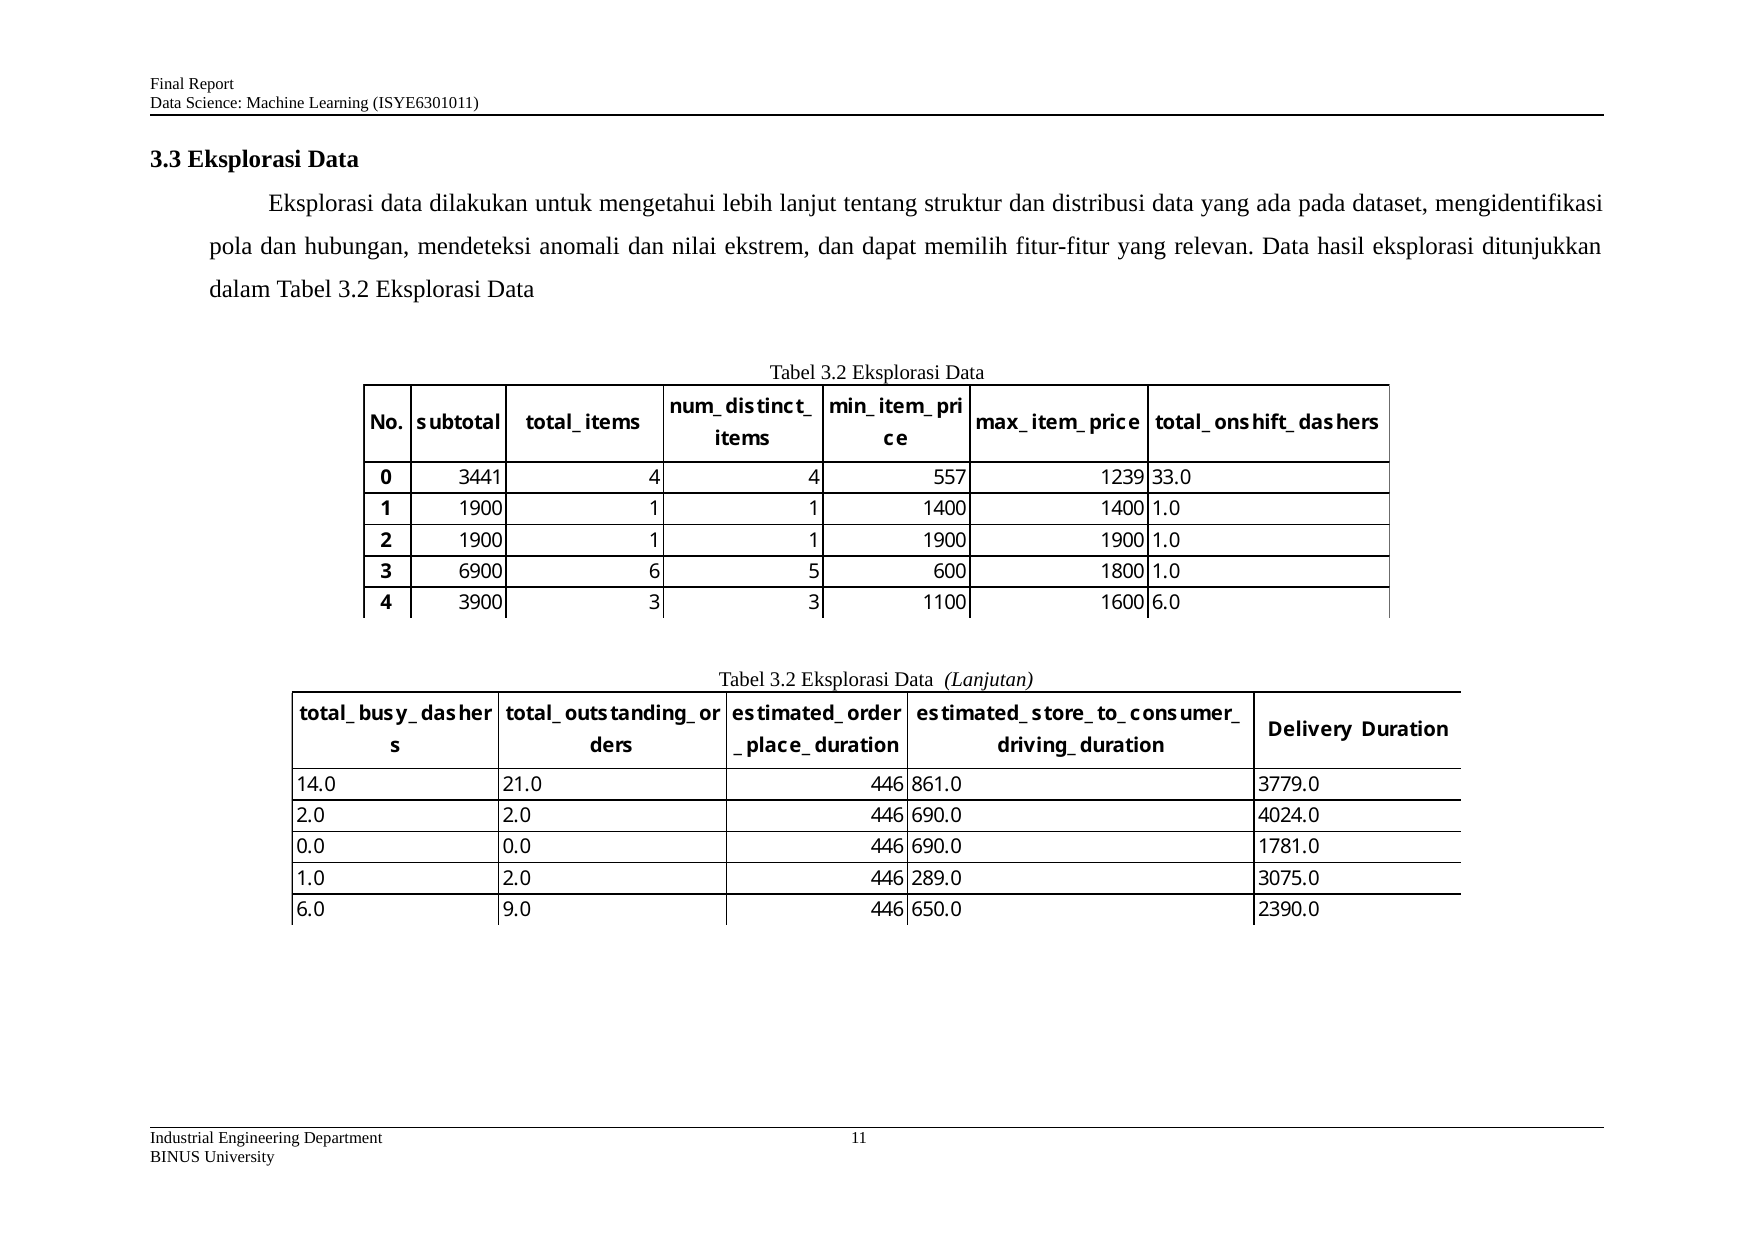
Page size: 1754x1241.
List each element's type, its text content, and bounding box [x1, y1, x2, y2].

text Tabel 3.2 Eksplorasi Data (Lanjutan) [150, 667, 1604, 691]
text Eksplorasi data dilakukan untuk mengetahui lebih lanjut tentang struktur dan distribusi data yang ada pada dataset, mengidentifikasi pola dan hubungan, mendeteksi anomali dan nilai ekstrem, dan dapat memilih fitur-fitur yang relevan. Data hasil eksplorasi ditunjukkan dalam Tabel 3.2 Eksplorasi Data [209, 188, 1604, 303]
text Tabel 3.2 Eksplorasi Data [150, 360, 1604, 384]
subtitle 3.3 Eksplorasi Data [150, 144, 1604, 173]
